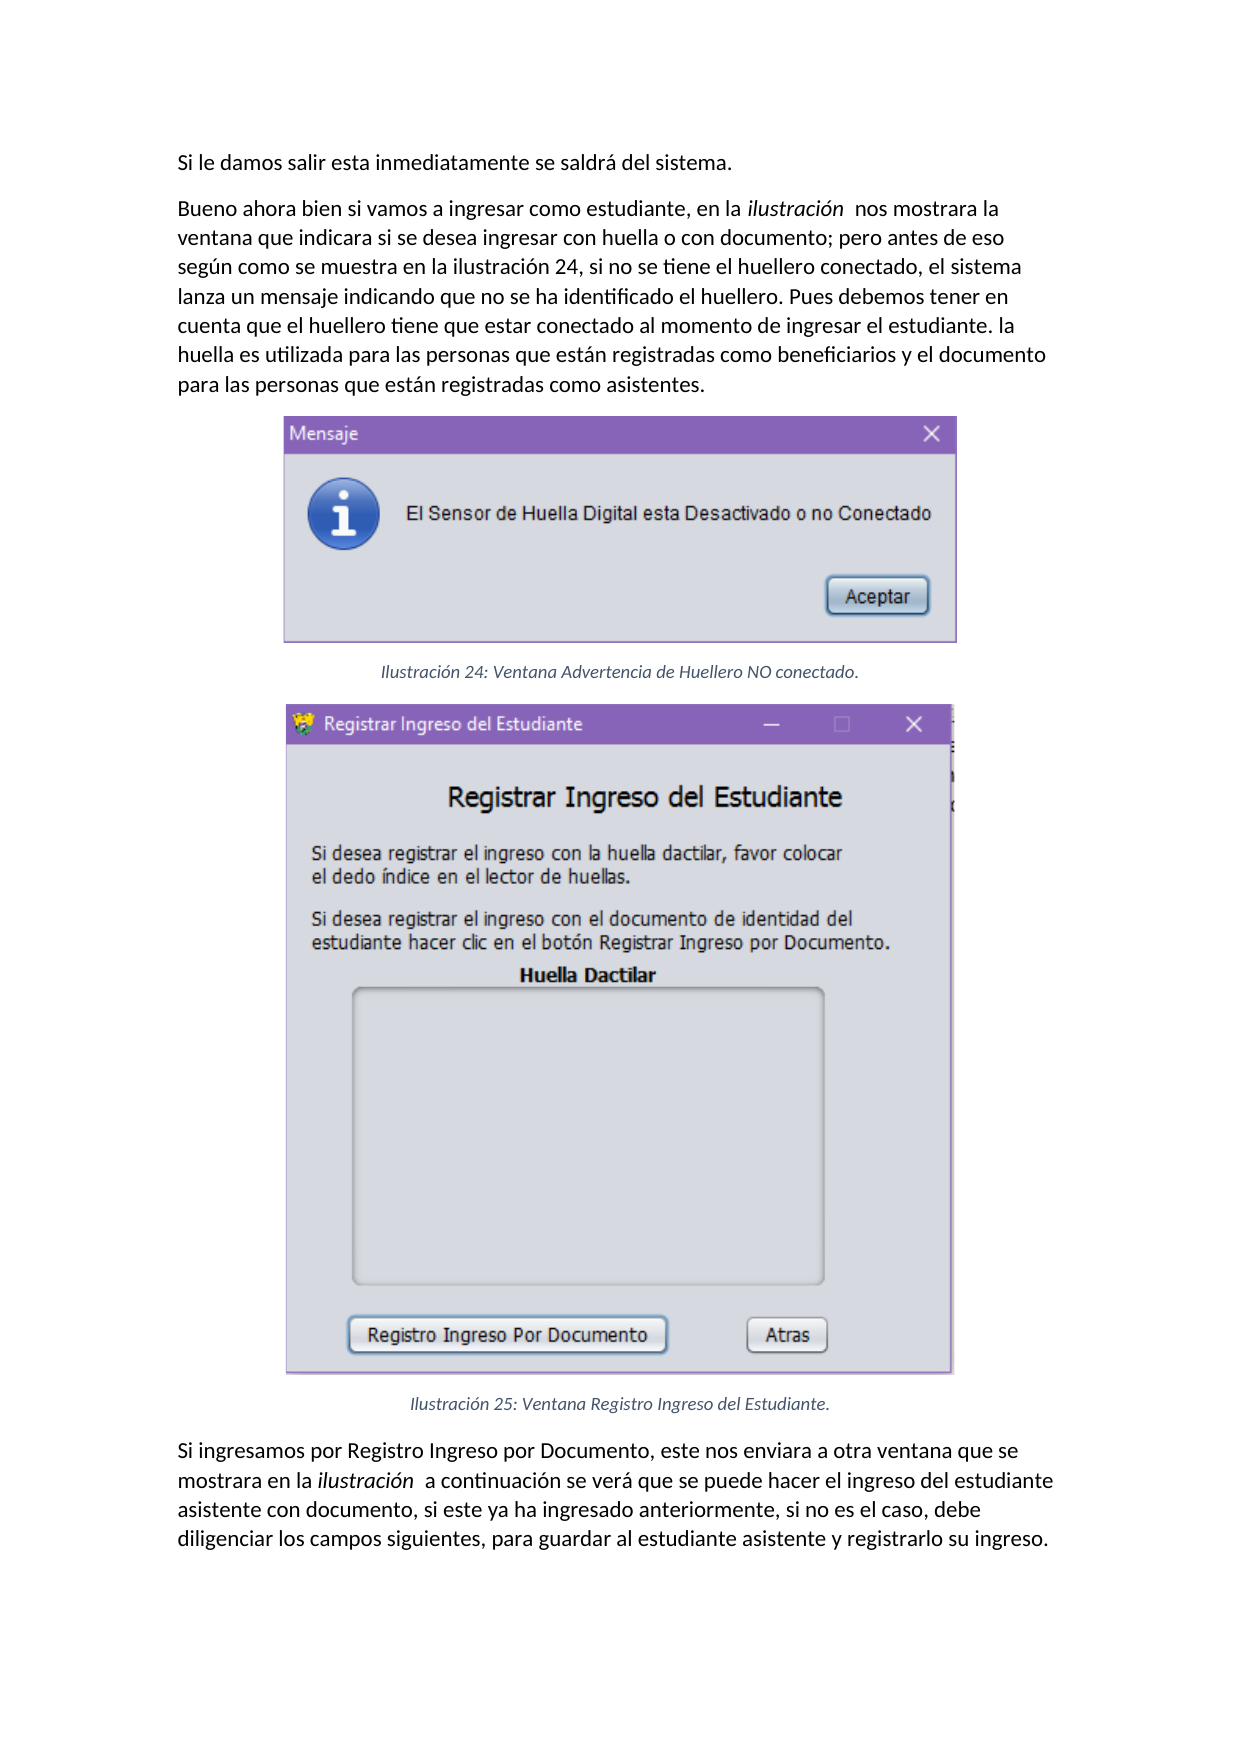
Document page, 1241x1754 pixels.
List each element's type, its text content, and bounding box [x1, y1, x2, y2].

text Ilustración 24: Ventana Advertencia de Huellero NO conectado. [177, 661, 1063, 683]
text Si le damos salir esta inmediatamente se saldrá del sistema. [177, 148, 1063, 176]
text Ilustración 25: Ventana Registro Ingreso del Estudiante. [177, 1393, 1063, 1416]
picture [285, 704, 955, 1375]
text Bueno ahora bien si vamos a ingresar como estudiante, en la ilustración nos mostrara la ventana que indicara si se desea ingresar con huella o con documento; pero antes de eso según como se muestra en la ilustración 24, si no se tiene el huellero conectado, el sistema lanza un mensaje indicando que no se ha identificado el huellero. Pues debemos tener en cuenta que el huellero tiene que estar conectado al momento de ingresar el estudiante. la huella es utilizada para las personas que están registradas como beneficiarios y el documento para las personas que están registradas como asistentes. [177, 194, 1063, 398]
picture [283, 416, 957, 643]
text Si ingresamos por Registro Ingreso por Documento, este nos enviara a otra ventana que se mostrara en la ilustración a continuación se verá que se puede hacer el ingreso del estudiante asistente con documento, si este ya ha ingresado anteriormente, si no es el caso, debe diligenciar los campos siguientes, para guardar al estudiante asistente y registrarlo su ingreso. [177, 1436, 1063, 1552]
